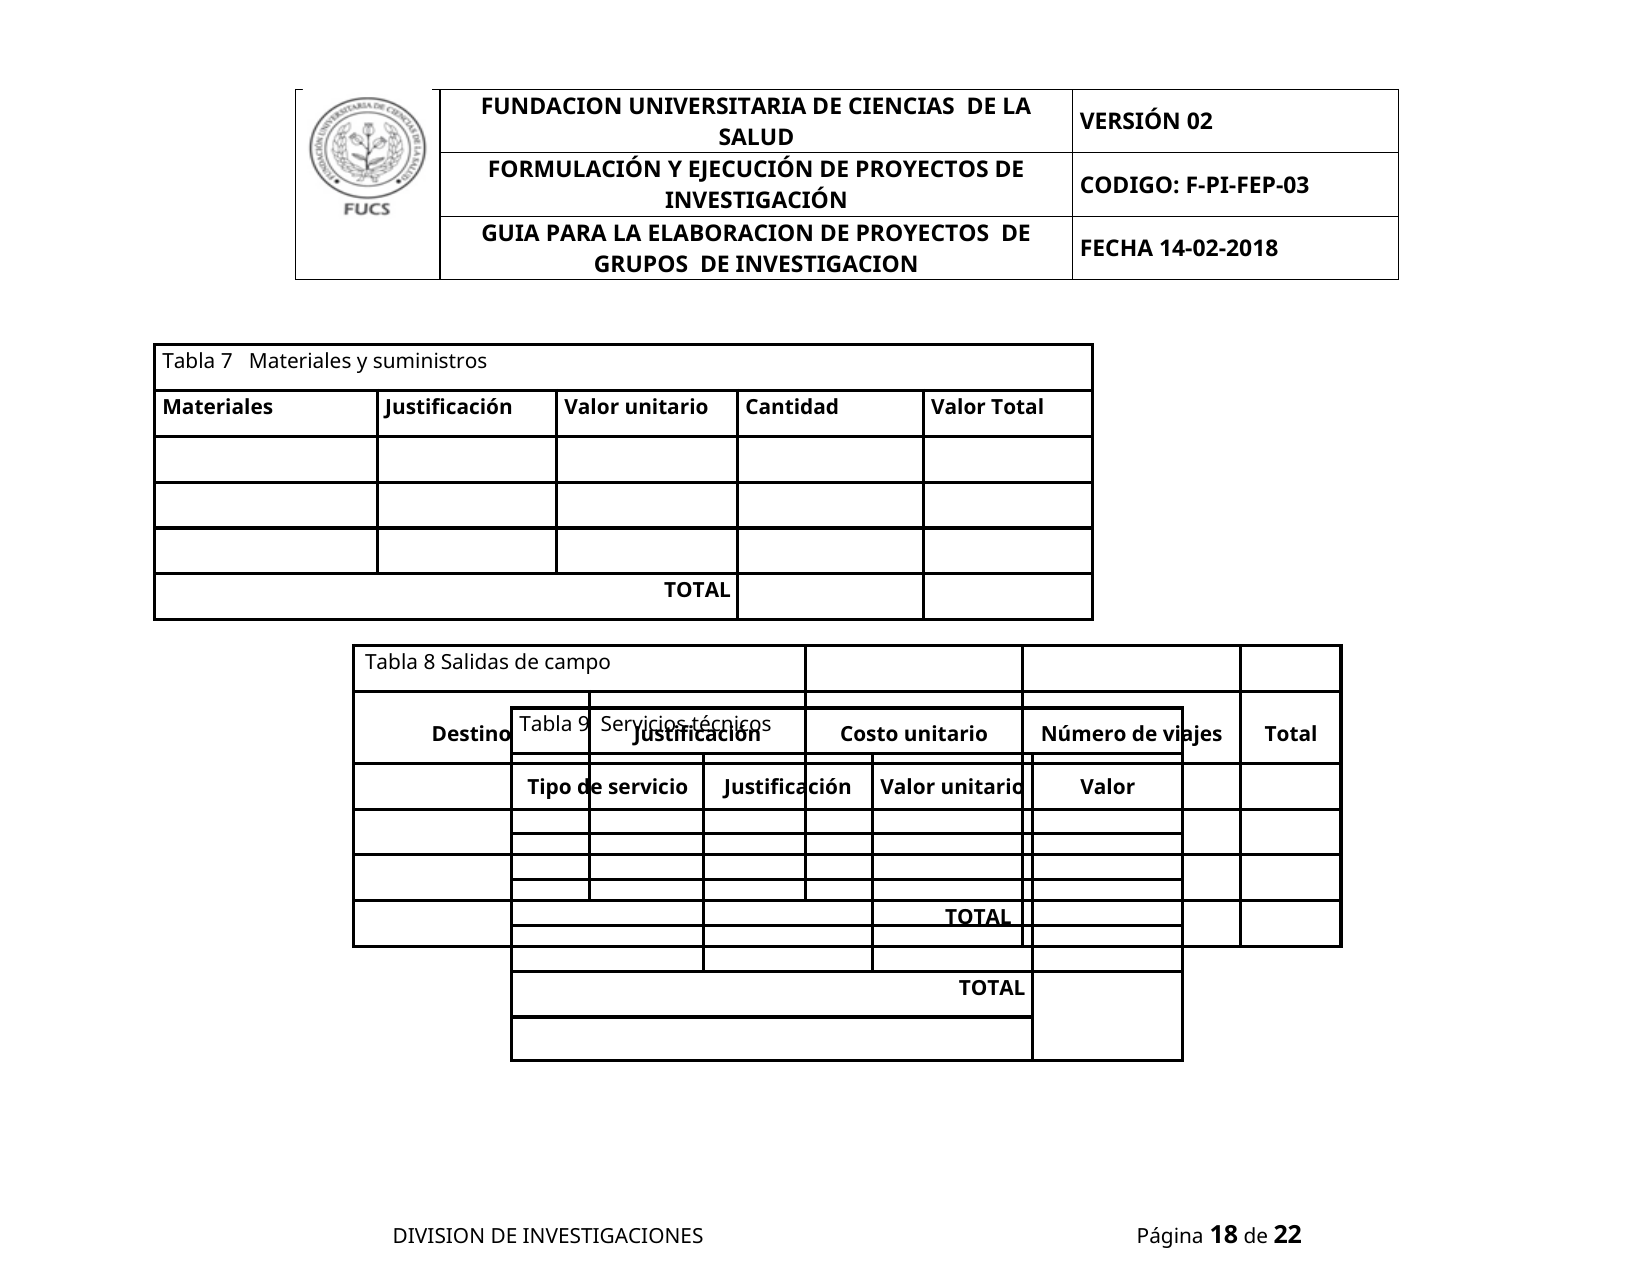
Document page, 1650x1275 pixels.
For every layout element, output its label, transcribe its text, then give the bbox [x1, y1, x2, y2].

table_cell [558, 438, 736, 481]
table_cell [379, 438, 555, 481]
table_cell [1024, 902, 1239, 945]
table_cell [156, 484, 376, 526]
table_cell Valor Total [925, 392, 1091, 435]
table_cell [1024, 856, 1239, 899]
table_cell [807, 765, 1021, 807]
table_header [1242, 647, 1339, 690]
table_cell [591, 811, 804, 853]
table_cell Valor unitario [558, 392, 736, 435]
table_cell [807, 856, 1021, 899]
table_cell [513, 1019, 1031, 1059]
table_cell [739, 484, 922, 526]
table_cell TOTAL [513, 973, 1031, 1015]
table_cell TOTAL [355, 902, 1021, 945]
table_cell Total [1242, 693, 1339, 762]
table_cell [355, 765, 588, 807]
table_cell TOTAL [156, 575, 736, 618]
table_cell [925, 575, 1091, 618]
table_cell [807, 811, 1021, 853]
table_cell [1024, 765, 1239, 807]
table_cell [355, 811, 588, 853]
picture [302, 89, 432, 219]
table_cell [925, 438, 1091, 481]
table_cell Justificación [591, 693, 804, 762]
table_cell [925, 530, 1091, 572]
table_header [807, 647, 1021, 690]
table_cell [355, 856, 588, 899]
table_cell [379, 484, 555, 526]
table_cell [739, 438, 922, 481]
table_header Tabla 7 Materiales y suministros [156, 346, 1091, 389]
table_cell [156, 438, 376, 481]
table_cell [1024, 811, 1239, 853]
table_cell [1034, 948, 1181, 969]
table_header [1024, 647, 1239, 690]
table_cell Materiales [156, 392, 376, 435]
table_cell Destino [355, 693, 588, 762]
table_cell [558, 530, 736, 572]
table_cell Justificación [379, 392, 555, 435]
table_cell [739, 575, 922, 618]
table_cell [513, 948, 702, 969]
table_cell [739, 530, 922, 572]
table_cell [1242, 856, 1339, 899]
table_cell Número de viajes [1024, 693, 1239, 762]
table_cell [558, 484, 736, 526]
table_cell [874, 948, 1031, 969]
table_cell Costo unitario [807, 693, 1021, 762]
table_cell [1242, 902, 1339, 945]
table_cell [1242, 811, 1339, 853]
table_cell [705, 948, 871, 969]
table_cell [591, 856, 804, 899]
table_cell [925, 484, 1091, 526]
table_cell [156, 530, 376, 572]
table_cell [379, 530, 555, 572]
table_cell Cantidad [739, 392, 922, 435]
table_cell [1034, 1015, 1181, 1059]
table_header Tabla 8 Salidas de campo [355, 647, 804, 690]
table_cell [1034, 973, 1181, 1015]
table_cell [1242, 765, 1339, 807]
table_cell [591, 765, 804, 807]
